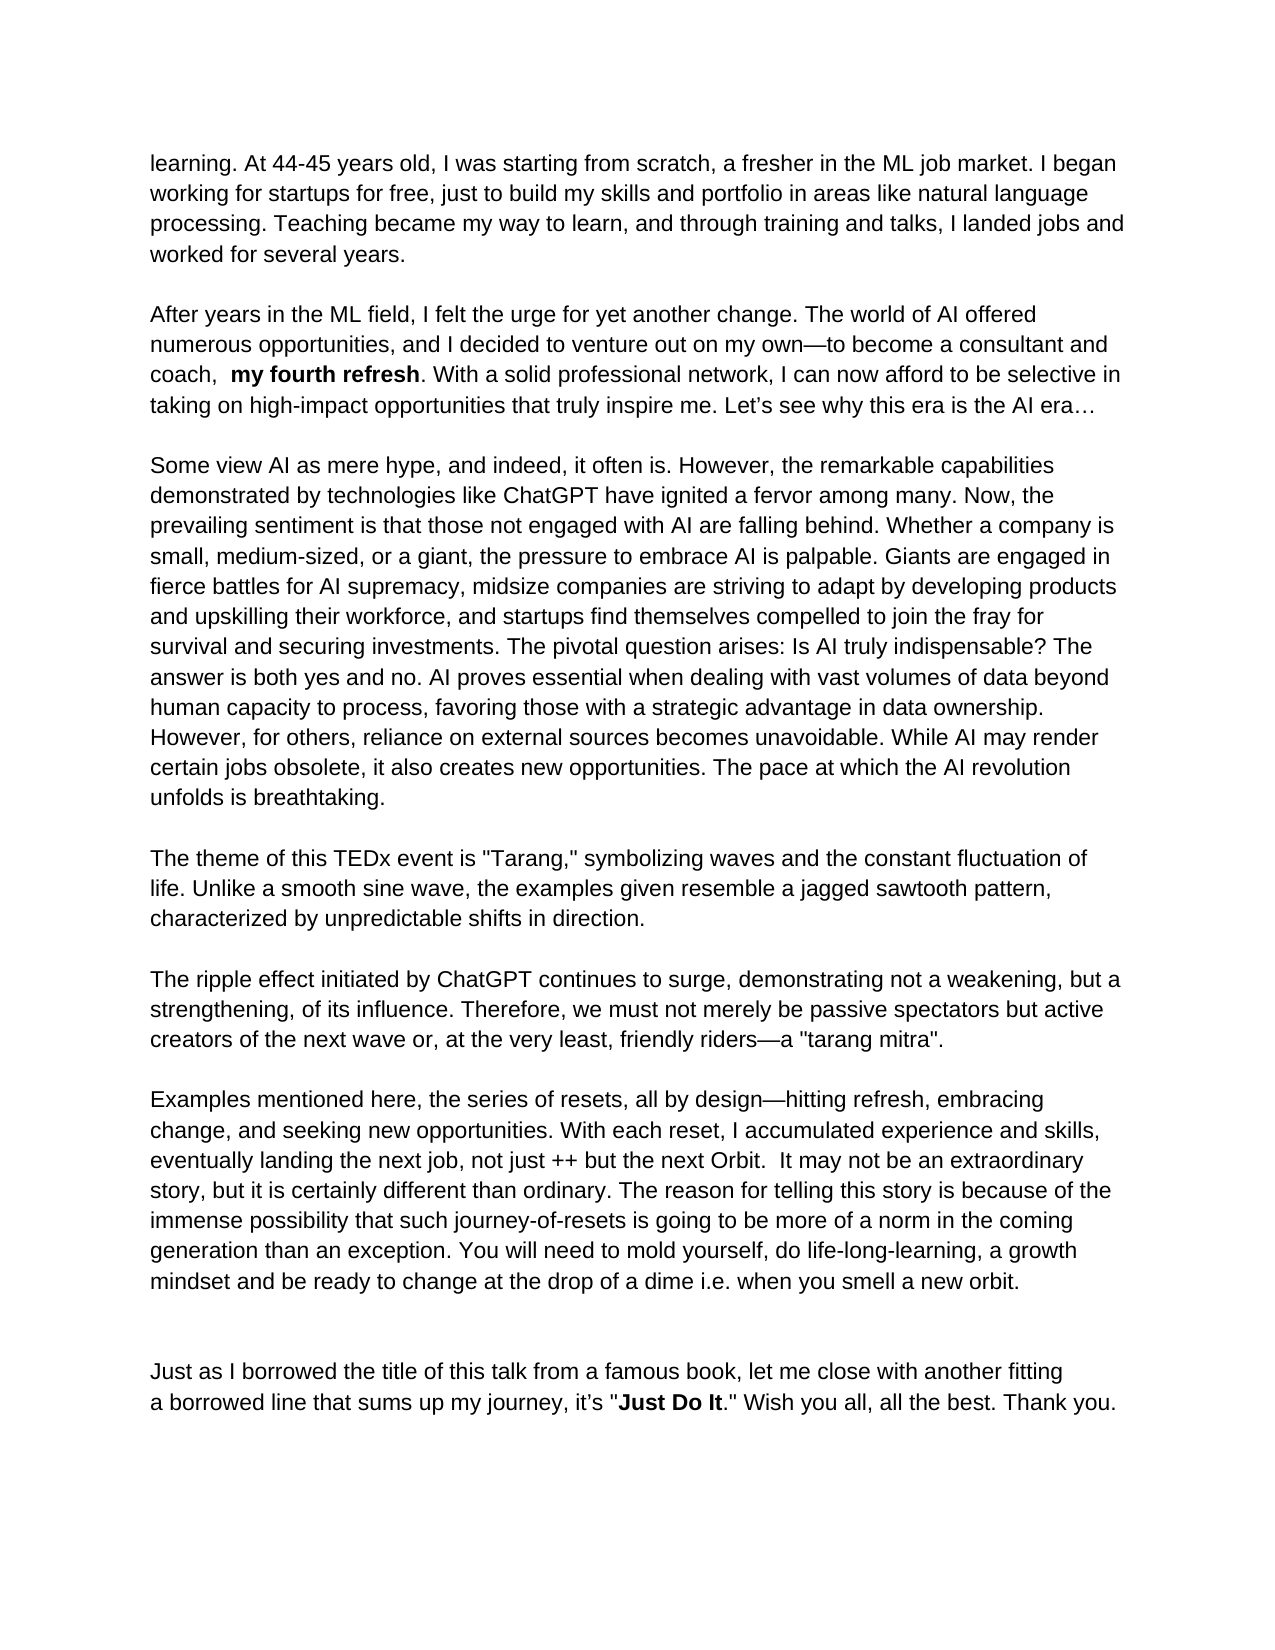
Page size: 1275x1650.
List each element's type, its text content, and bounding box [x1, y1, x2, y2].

text Examples mentioned here, the series of resets, all by design—hitting refresh, embracing change, and seeking new opportunities. With each reset, I accumulated experience and skills, eventually landing the next job, not just ++ but the next Orbit. It may not be an extraordinary story, but it is certainly different than ordinary. The reason for telling this story is because of the immense possibility that such journey-of-resets is going to be more of a norm in the coming generation than an exception. You will need to mold yourself, do life-long-learning, a growth mindset and be ready to change at the drop of a dime i.e. when you smell a new orbit. [150, 1086, 1125, 1294]
text Some view AI as mere hype, and indeed, it often is. However, the remarkable capabilities demonstrated by technologies like ChatGPT have ignited a fervor among many. Now, the prevailing sentiment is that those not engaged with AI are falling behind. Whether a company is small, medium-sized, or a giant, the pressure to embrace AI is palpable. Giants are engaged in fierce battles for AI supremacy, midsize companies are striving to adapt by developing products and upskilling their workforce, and startups find themselves compelled to join the fray for survival and securing investments. The pivotal question arises: Is AI truly indispensable? The answer is both yes and no. AI proves essential when dealing with vast volumes of data beyond human capacity to process, favoring those with a strategic advantage in data ownership. However, for others, reliance on external sources becomes unavoidable. While AI may render certain jobs obsolete, it also creates new opportunities. The pace at which the AI revolution unfolds is breathtaking. [150, 452, 1125, 811]
text After years in the ML field, I felt the urge for yet another change. The world of AI offered numerous opportunities, and I decided to venture out on my own—to become a consultant and coach, my fourth refresh. With a solid professional network, I can now afford to be selective in taking on high-impact opportunities that truly inspire me. Let’s see why this era is the AI era… [150, 301, 1125, 418]
text The theme of this TEDx event is "Tarang," symbolizing waves and the constant fluctuation of life. Unlike a smooth sine wave, the examples given resemble a jagged sawtooth pattern, characterized by unpredictable shifts in direction. [150, 845, 1125, 932]
text Just as I borrowed the title of this talk from a famous book, let me close with another fitting [150, 1358, 1125, 1385]
text The ripple effect initiated by ChatGPT continues to surge, demonstrating not a weakening, but a strengthening, of its influence. Therefore, we must not merely be passive spectators but active creators of the next wave or, at the very least, friendly riders—a "tarang mitra". [150, 966, 1125, 1052]
text a borrowed line that sums up my journey, it’s "Just Do It." Wish you all, all the best. Thank you. [150, 1388, 1125, 1415]
